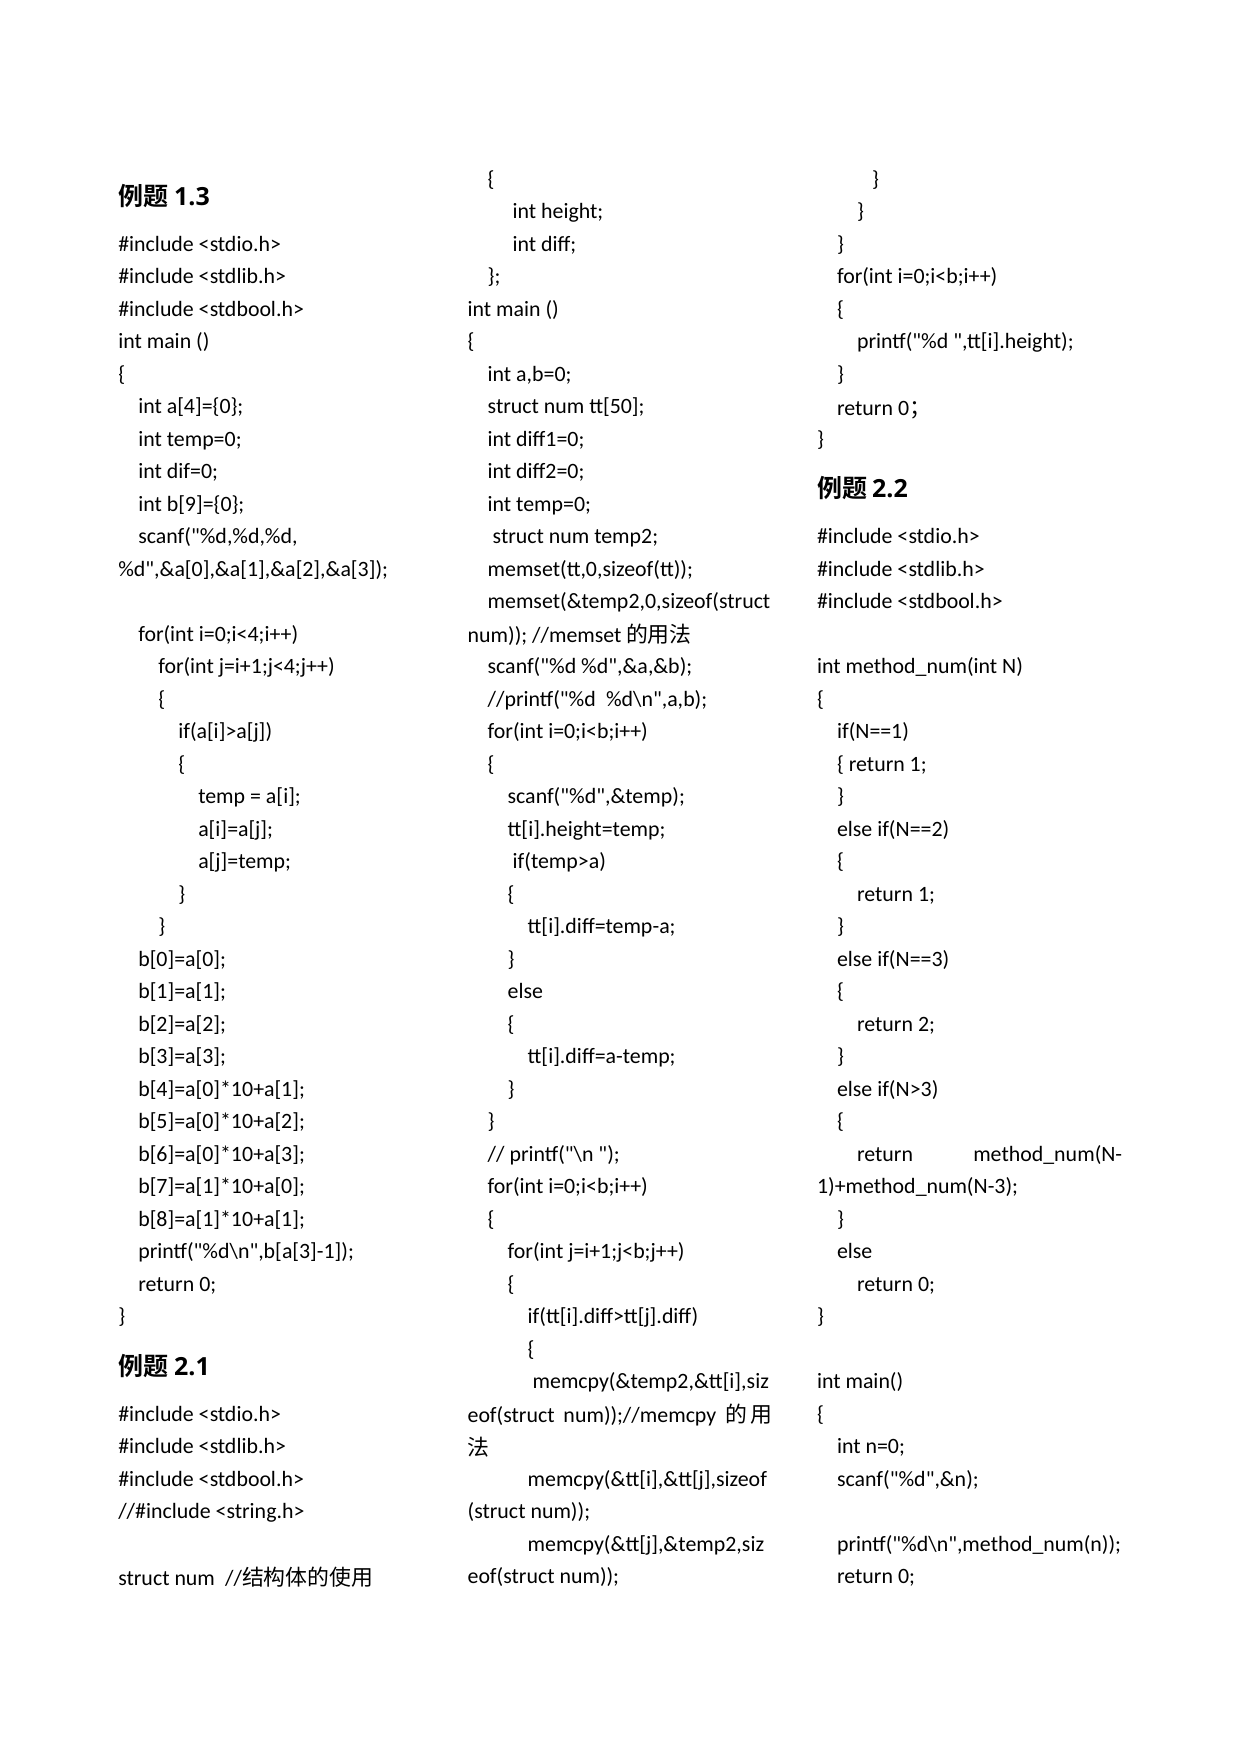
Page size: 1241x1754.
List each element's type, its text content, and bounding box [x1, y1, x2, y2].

text } [817, 357, 1122, 389]
text tt[i].diff=temp-a; [467, 909, 772, 942]
text { [467, 877, 772, 909]
text a[j]=temp; [118, 844, 423, 877]
text #include <stdlib.h> [817, 552, 1122, 584]
text for(int i=0;i<b;i++) [817, 259, 1122, 292]
text scanf("%d",&n); [817, 1462, 1122, 1494]
text #include <stdio.h> [118, 1397, 423, 1429]
text } [817, 162, 1122, 194]
text if(N==1) [817, 714, 1122, 747]
text { [467, 747, 772, 779]
text for(int i=0;i<b;i++) [467, 1169, 772, 1202]
text #include <stdio.h> [817, 519, 1122, 552]
text 例题2.2 [817, 454, 1122, 519]
text // printf("\n "); [467, 1137, 772, 1169]
text } [817, 909, 1122, 942]
text //#include <string.h> [118, 1494, 423, 1527]
text b[3]=a[3]; [118, 1039, 423, 1072]
text int main () [118, 324, 423, 357]
text { [817, 974, 1122, 1007]
text { [467, 1267, 772, 1299]
text memset(&temp2,0,sizeof(struct num)); //memset的用法 [467, 584, 772, 649]
text int temp=0; [118, 422, 423, 454]
text int temp=0; [467, 487, 772, 519]
text #include <stdlib.h> [118, 1429, 423, 1462]
text b[5]=a[0]*10+a[2]; [118, 1104, 423, 1137]
text #include <stdbool.h> [118, 292, 423, 324]
text int main() [817, 1364, 1122, 1397]
text if(temp>a) [467, 844, 772, 877]
text return 2; [817, 1007, 1122, 1039]
text { [467, 1332, 772, 1364]
text b[0]=a[0]; [118, 942, 423, 974]
text } [817, 227, 1122, 259]
text { [817, 1104, 1122, 1137]
text } [467, 1072, 772, 1104]
text int dif=0; [118, 454, 423, 487]
text memcpy(&temp2,&tt[i],sizeof(struct num));//memcpy的用法 [467, 1364, 772, 1462]
text temp = a[i]; [118, 779, 423, 812]
text int a[4]={0}; [118, 389, 423, 422]
text for(int j=i+1;j<4;j++) [118, 649, 423, 682]
text struct num tt[50]; [467, 389, 772, 422]
text { [467, 324, 772, 357]
text int diff1=0; [467, 422, 772, 454]
text }; [467, 259, 772, 292]
text #include <stdlib.h> [118, 259, 423, 292]
text //printf("%d %d\n",a,b); [467, 682, 772, 714]
text #include <stdbool.h> [817, 584, 1122, 617]
text b[1]=a[1]; [118, 974, 423, 1007]
text printf("%d\n",b[a[3]-1]); [118, 1234, 423, 1267]
text { [118, 682, 423, 714]
text int method_num(int N) [817, 649, 1122, 682]
text 例题 2.1 [118, 1332, 423, 1397]
text } [817, 422, 1122, 454]
text for(int j=i+1;j<b;j++) [467, 1234, 772, 1267]
text } [817, 1202, 1122, 1234]
text struct num //结构体的使用 [118, 1559, 423, 1592]
text tt[i].diff=a-temp; [467, 1039, 772, 1072]
text return 0; [118, 1267, 423, 1299]
text else if(N==3) [817, 942, 1122, 974]
text scanf("%d %d",&a,&b); [467, 649, 772, 682]
text return 0; [817, 1267, 1122, 1299]
text { [817, 682, 1122, 714]
text for(int i=0;i<b;i++) [467, 714, 772, 747]
text else if(N==2) [817, 812, 1122, 844]
text #include <stdbool.h> [118, 1462, 423, 1494]
text else [467, 974, 772, 1007]
text if(tt[i].diff>tt[j].diff) [467, 1299, 772, 1332]
text { [467, 162, 772, 194]
text { return 1; [817, 747, 1122, 779]
text } [817, 1299, 1122, 1332]
text int a,b=0; [467, 357, 772, 389]
text { [817, 844, 1122, 877]
text printf("%d\n",method_num(n)); [817, 1527, 1122, 1559]
text scanf("%d,%d,%d,%d",&a[0],&a[1],&a[2],&a[3]); [118, 519, 423, 584]
text b[8]=a[1]*10+a[1]; [118, 1202, 423, 1234]
text else if(N>3) [817, 1072, 1122, 1104]
text b[6]=a[0]*10+a[3]; [118, 1137, 423, 1169]
text for(int i=0;i<4;i++) [118, 617, 423, 649]
text memset(tt,0,sizeof(tt)); [467, 552, 772, 584]
text } [817, 779, 1122, 812]
text int diff; [467, 227, 772, 259]
text { [467, 1202, 772, 1234]
text } [118, 1299, 423, 1332]
text int main () [467, 292, 772, 324]
text } [118, 909, 423, 942]
text #include <stdio.h> [118, 227, 423, 259]
text { [817, 1397, 1122, 1429]
text int b[9]={0}; [118, 487, 423, 519]
text } [118, 877, 423, 909]
text memcpy(&tt[j],&temp2,sizeof(struct num)); [467, 1527, 772, 1592]
text } [467, 942, 772, 974]
text } [467, 1104, 772, 1137]
text scanf("%d",&temp); [467, 779, 772, 812]
text int height; [467, 194, 772, 227]
text } [817, 1039, 1122, 1072]
text else [817, 1234, 1122, 1267]
text b[2]=a[2]; [118, 1007, 423, 1039]
text tt[i].height=temp; [467, 812, 772, 844]
text return 1; [817, 877, 1122, 909]
text struct num temp2; [467, 519, 772, 552]
text { [817, 292, 1122, 324]
text { [118, 357, 423, 389]
text { [467, 1007, 772, 1039]
text return 0； [817, 389, 1122, 422]
text b[4]=a[0]*10+a[1]; [118, 1072, 423, 1104]
text memcpy(&tt[i],&tt[j],sizeof(struct num)); [467, 1462, 772, 1527]
text { [118, 747, 423, 779]
text if(a[i]>a[j]) [118, 714, 423, 747]
text int diff2=0; [467, 454, 772, 487]
text int n=0; [817, 1429, 1122, 1462]
text } [817, 194, 1122, 227]
text return 0; [817, 1559, 1122, 1592]
text b[7]=a[1]*10+a[0]; [118, 1169, 423, 1202]
text return method_num(N-1)+method_num(N-3); [817, 1137, 1122, 1202]
text a[i]=a[j]; [118, 812, 423, 844]
text 例题 1.3 [118, 162, 423, 227]
text printf("%d ",tt[i].height); [817, 324, 1122, 357]
